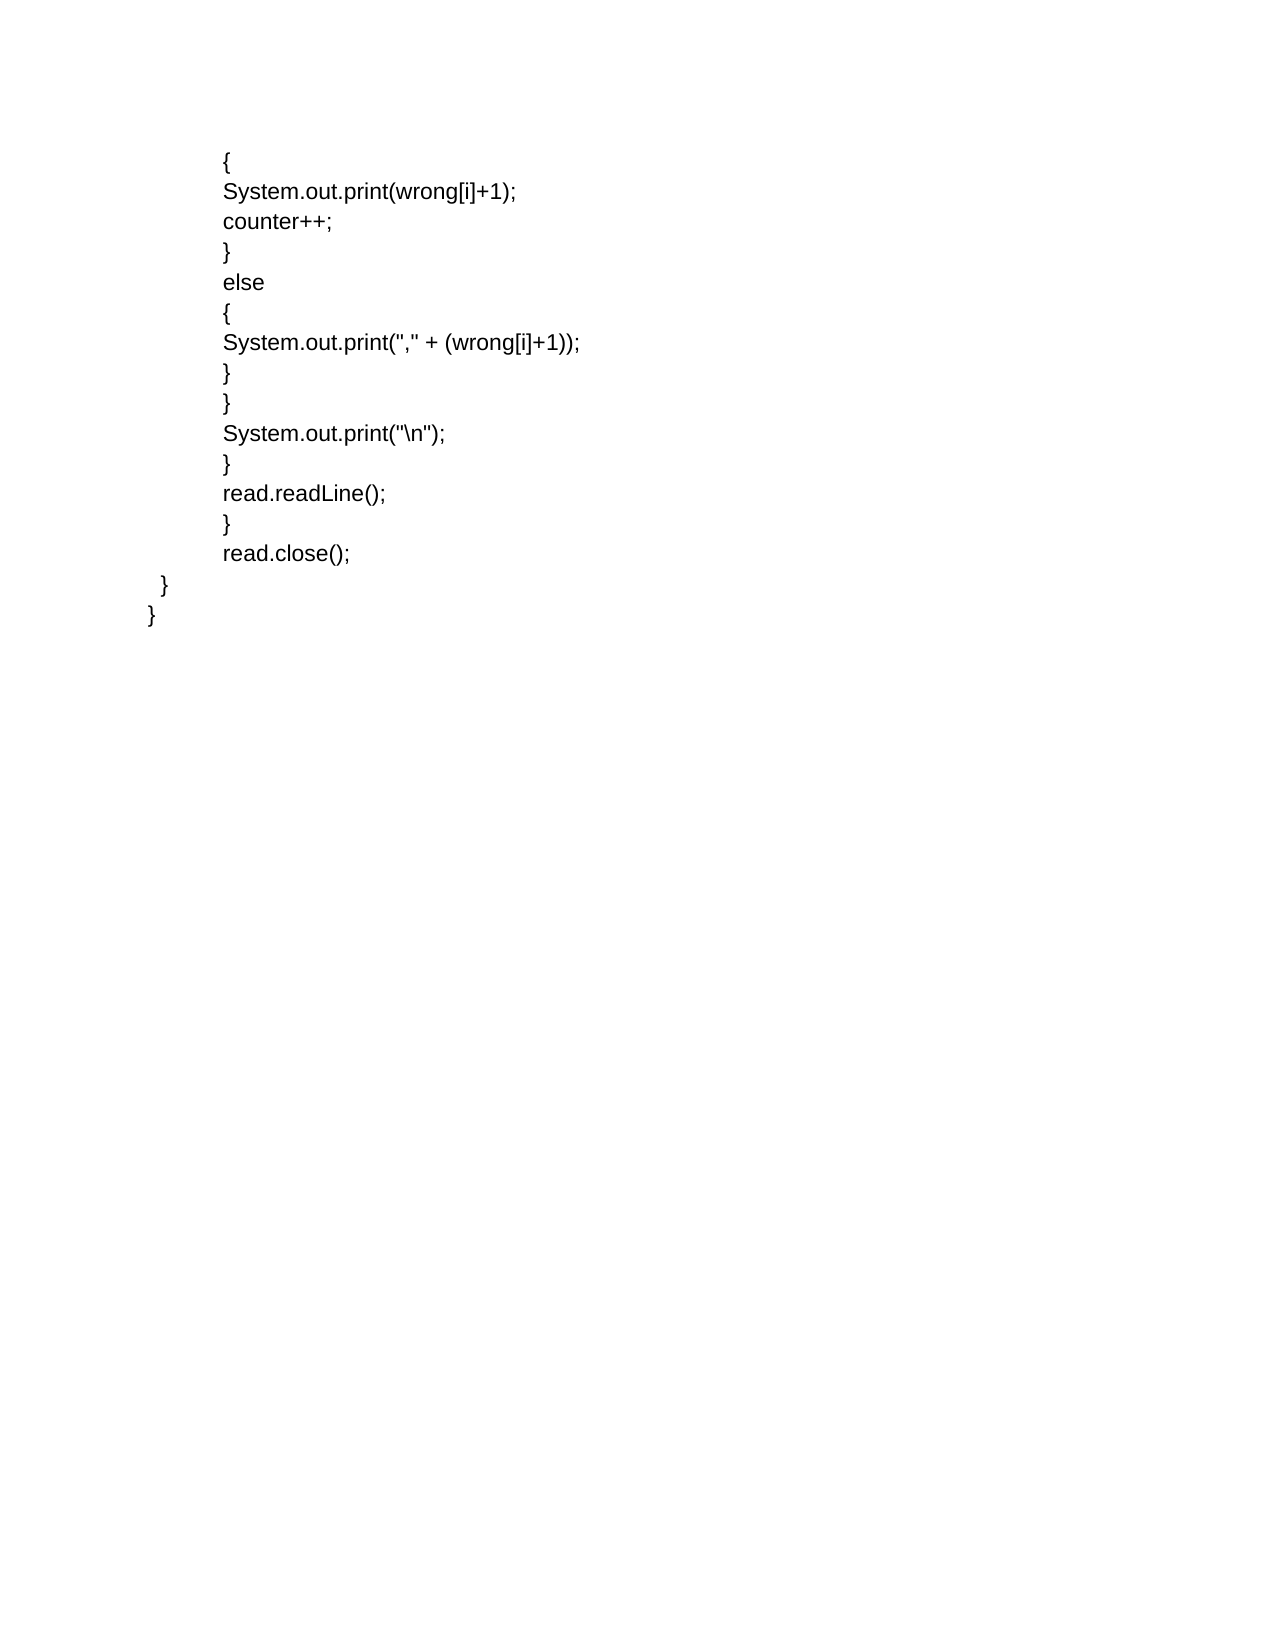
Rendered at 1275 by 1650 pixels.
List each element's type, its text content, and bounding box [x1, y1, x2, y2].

text } [148, 450, 1127, 476]
text read.readLine(); [148, 480, 1127, 506]
text { [148, 148, 1127, 174]
text } [148, 571, 1127, 597]
text System.out.print(wrong[i]+1); [148, 178, 1127, 204]
text counter++; [148, 208, 1127, 234]
text else [148, 268, 1127, 295]
text read.close(); [148, 540, 1127, 567]
text System.out.print("," + (wrong[i]+1)); [148, 329, 1127, 355]
text System.out.print("\n"); [148, 419, 1127, 446]
text } [148, 359, 1127, 385]
text { [148, 299, 1127, 325]
text } [148, 601, 1127, 627]
text } [148, 510, 1127, 536]
text } [148, 389, 1127, 416]
text } [148, 238, 1127, 264]
